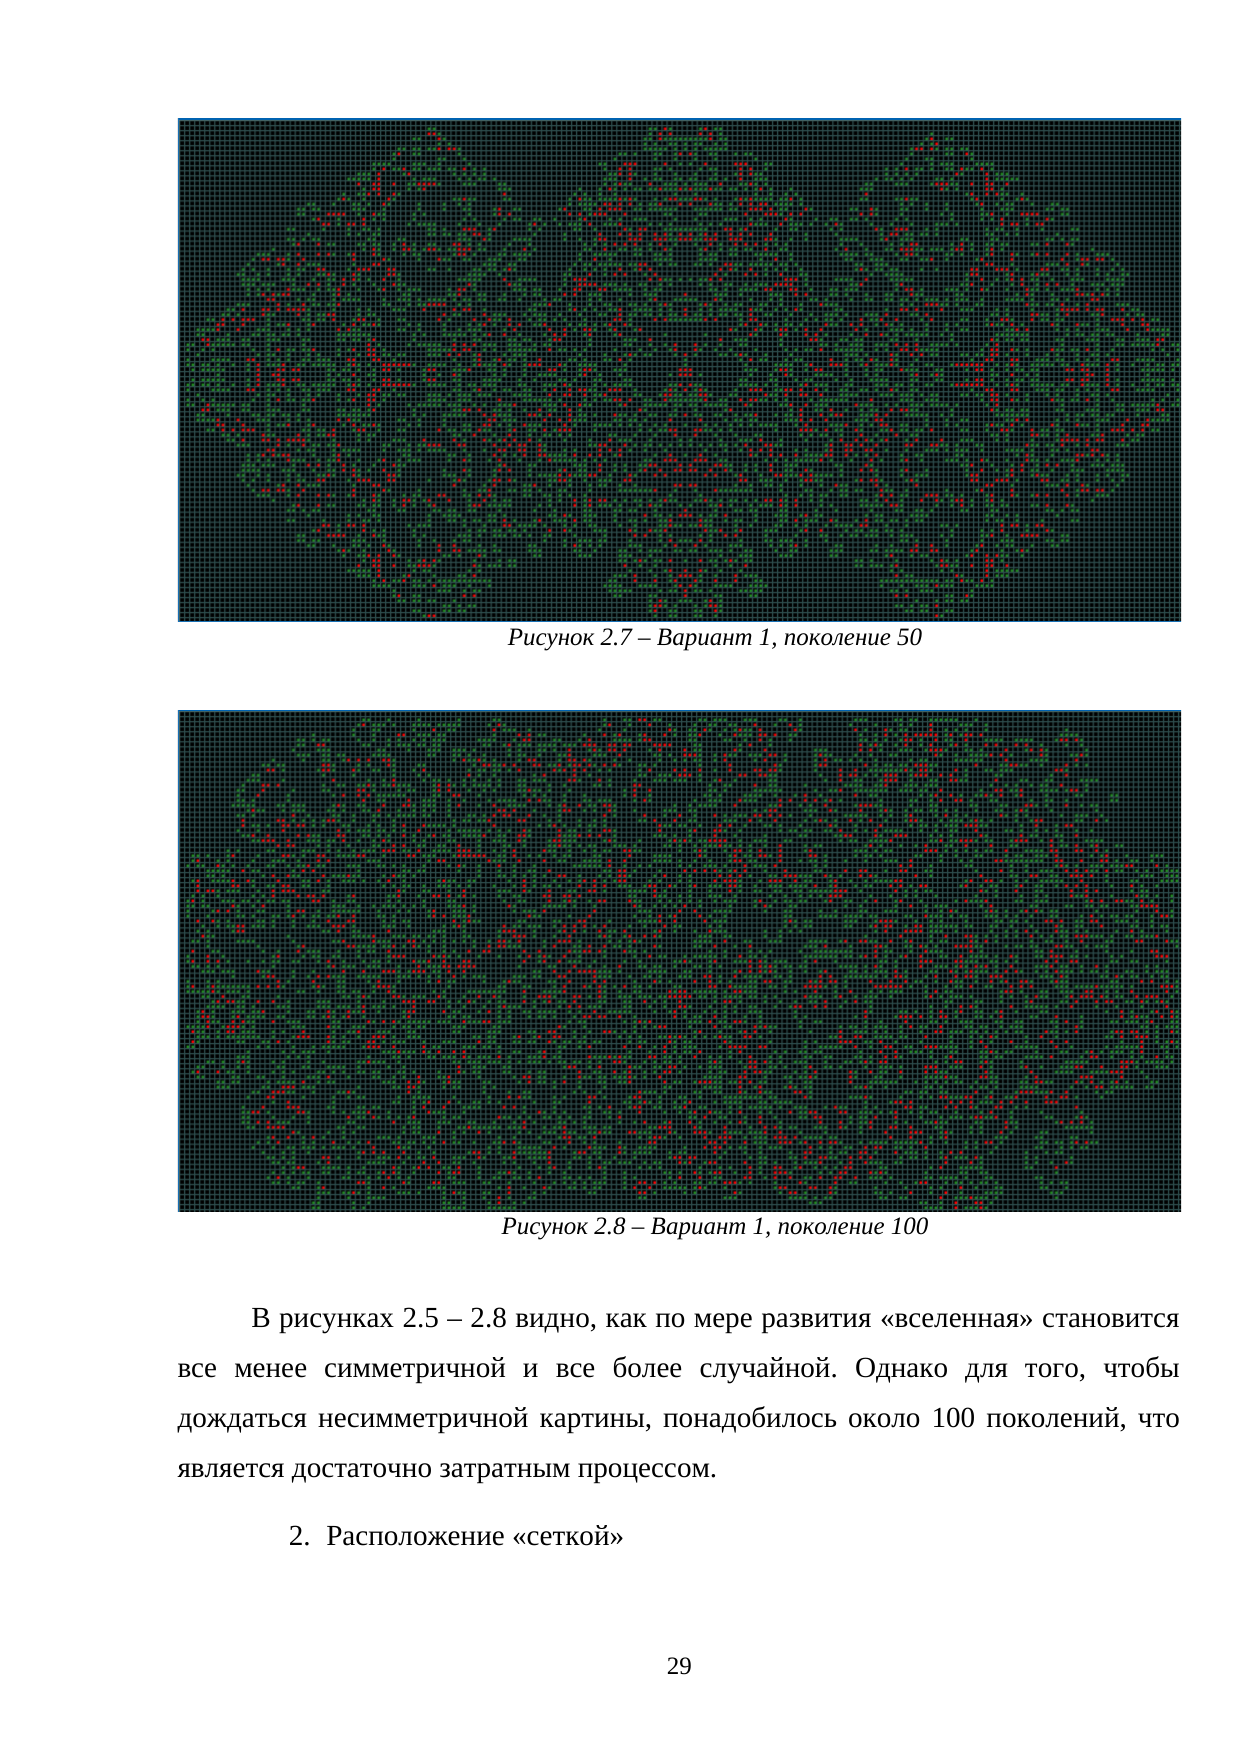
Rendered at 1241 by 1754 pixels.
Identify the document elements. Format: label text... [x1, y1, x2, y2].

text Рисунок 2.7 – Вариант 1, поколение 50 [177, 622, 1181, 651]
picture [177, 118, 1182, 622]
list Расположение «сеткой» [288, 1518, 1181, 1551]
picture [177, 710, 1182, 1212]
text Рисунок 2.8 – Вариант 1, поколение 100 [177, 1212, 1181, 1240]
text В рисунках 2.5 – 2.8 видно, как по мере развития «вселенная» становится все менее симметричной и все более случайной. Однако для того, чтобы дождаться несимметричной картины, понадобилось около 100 поколений, что является достаточно затратным процессом. [177, 1300, 1181, 1484]
